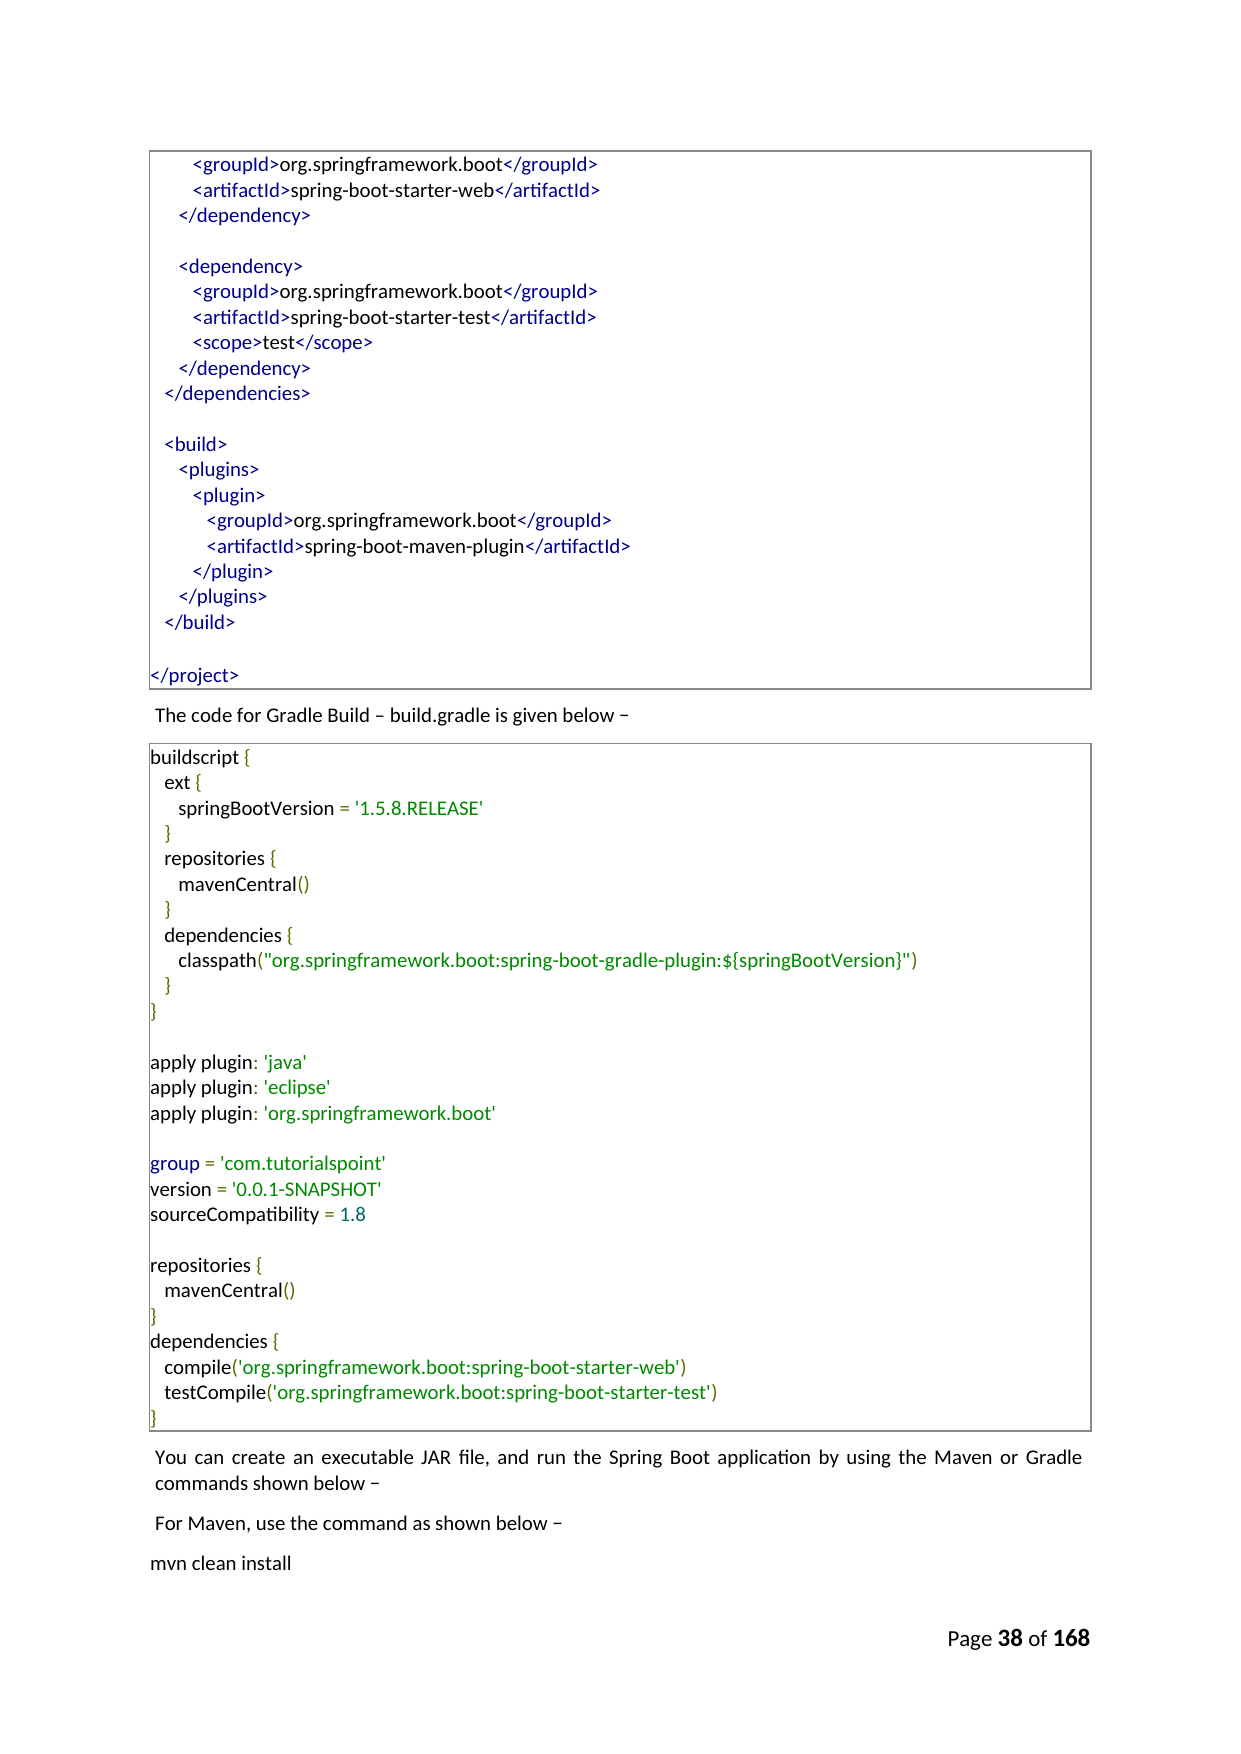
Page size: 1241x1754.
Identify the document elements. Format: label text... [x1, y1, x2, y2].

text </dependency> [150, 202, 1090, 228]
text <build> [150, 431, 1090, 457]
text ext { [150, 769, 1090, 795]
text repositories { [150, 846, 1090, 871]
text <artifactId>spring-boot-starter-test</artifactId> [150, 304, 1090, 329]
text <scope>test</scope> [150, 329, 1090, 355]
text <groupId>org.springframework.boot</groupId> [150, 152, 1090, 177]
text } [150, 998, 1090, 1023]
text </plugins> [150, 584, 1090, 609]
text compile('org.springframework.boot:spring-boot-starter-web') [150, 1354, 1090, 1379]
text mavenCentral() [150, 871, 1090, 896]
text dependencies { [150, 922, 1090, 947]
text </dependencies> [150, 380, 1090, 406]
text </build> [150, 609, 1090, 634]
text repositories { [150, 1252, 1090, 1278]
text classpath("org.springframework.boot:spring-boot-gradle-plugin:${springBootVersion}") [150, 947, 1090, 973]
text mavenCentral() [150, 1278, 1090, 1303]
text } [150, 820, 1090, 846]
text <artifactId>spring-boot-maven-plugin</artifactId> [150, 533, 1090, 558]
text You can create an executable JAR file, and run the Spring Boot application by using the Maven or Gradle commands shown below − [155, 1444, 1085, 1495]
text <plugins> [150, 457, 1090, 482]
text springBootVersion = '1.5.8.RELEASE' [150, 795, 1090, 820]
text testCompile('org.springframework.boot:spring-boot-starter-test') [150, 1379, 1090, 1403]
text mvn clean install [150, 1551, 1090, 1576]
text The code for Gradle Build – build.gradle is given below − [155, 702, 1085, 727]
text } [150, 896, 1090, 922]
text <artifactId>spring-boot-starter-web</artifactId> [150, 177, 1090, 202]
text apply plugin: 'eclipse' [150, 1074, 1090, 1100]
text <groupId>org.springframework.boot</groupId> [150, 279, 1090, 304]
text version = '0.0.1-SNAPSHOT' [150, 1176, 1090, 1201]
text </project> [150, 661, 1090, 688]
text } [150, 1403, 1090, 1430]
text } [150, 1303, 1090, 1328]
text <plugin> [150, 482, 1090, 507]
text For Maven, use the command as shown below − [155, 1510, 1085, 1536]
text group = 'com.tutorialspoint' [150, 1151, 1090, 1176]
text </dependency> [150, 355, 1090, 380]
text <dependency> [150, 253, 1090, 279]
text } [150, 973, 1090, 998]
text <groupId>org.springframework.boot</groupId> [150, 507, 1090, 533]
text apply plugin: 'org.springframework.boot' [150, 1100, 1090, 1125]
text buildscript { [150, 744, 1090, 769]
text sourceCompatibility = 1.8 [150, 1201, 1090, 1227]
text apply plugin: 'java' [150, 1049, 1090, 1074]
text dependencies { [150, 1328, 1090, 1354]
text </plugin> [150, 558, 1090, 584]
